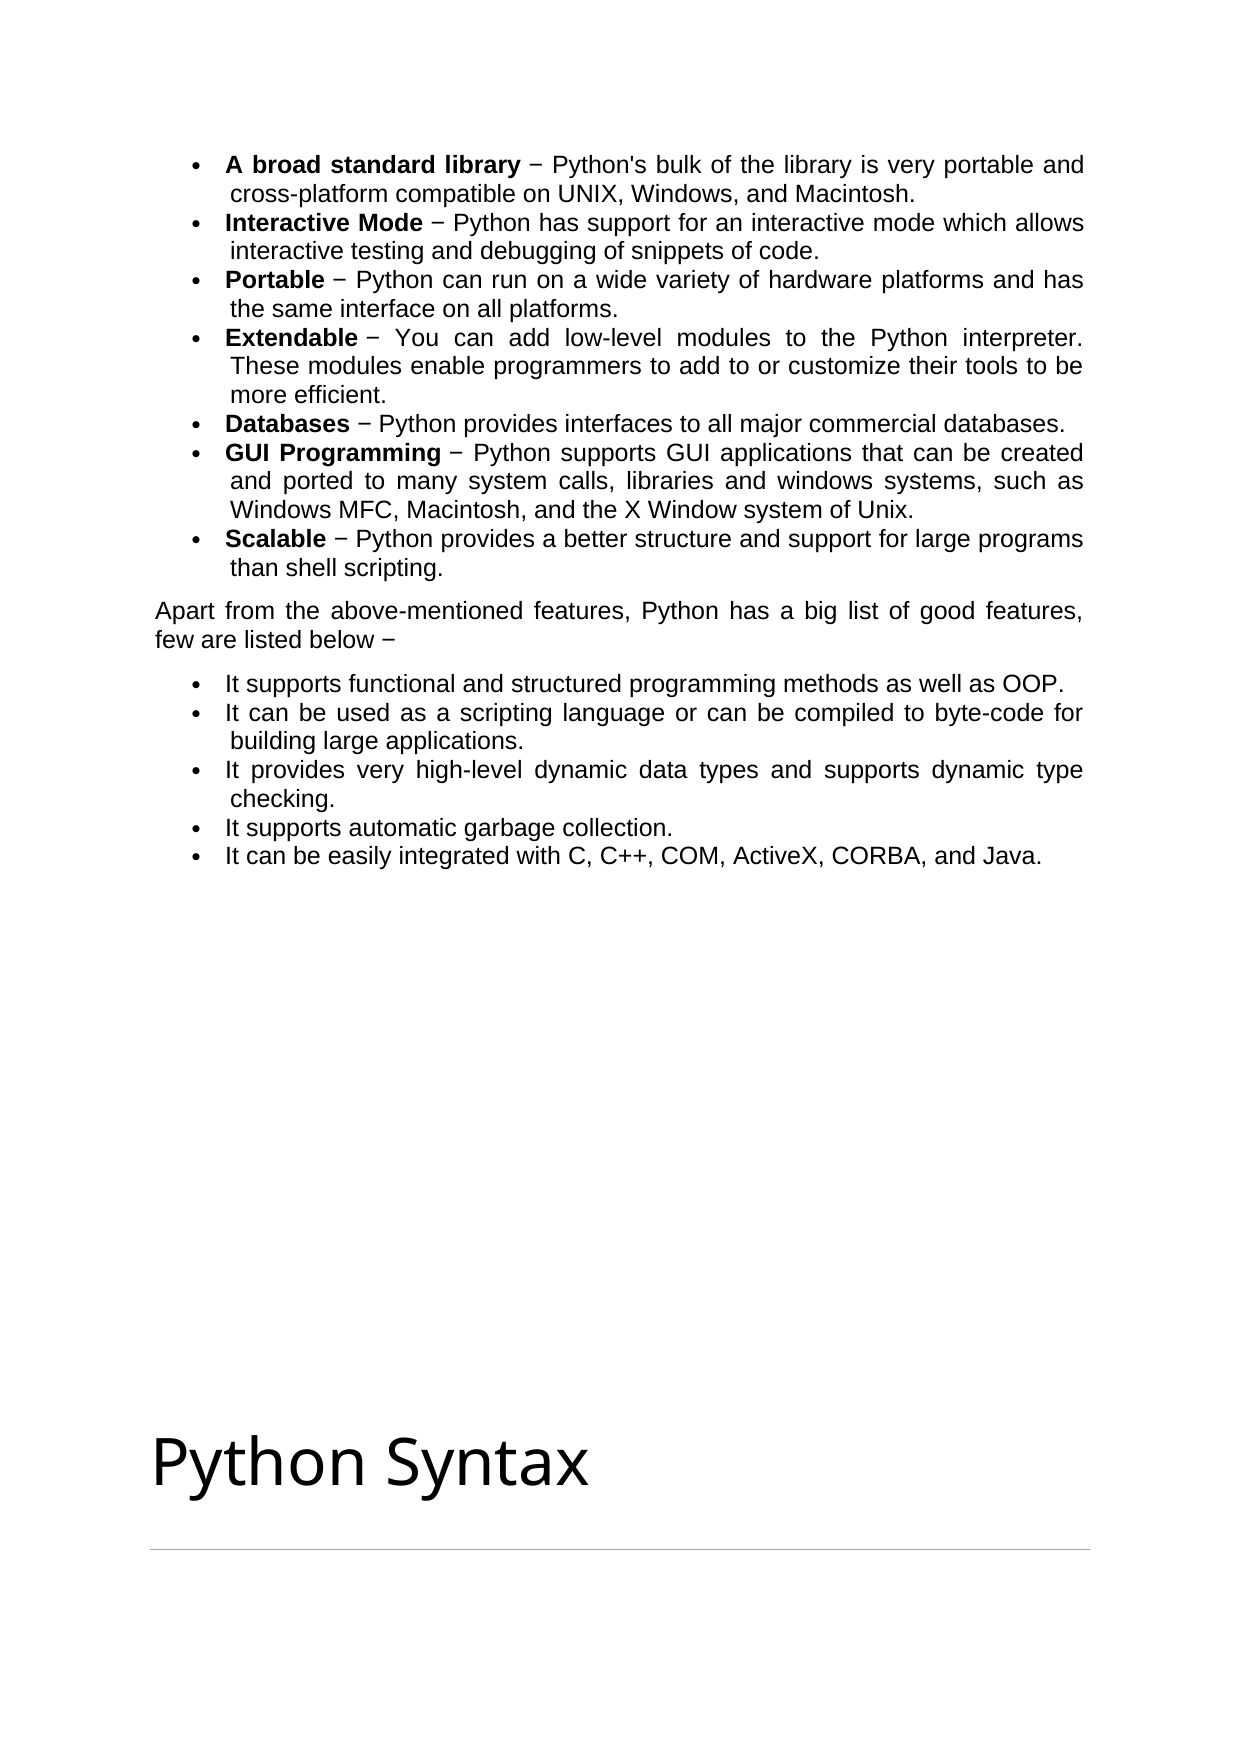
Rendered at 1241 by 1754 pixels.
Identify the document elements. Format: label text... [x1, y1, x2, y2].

list GUI Programming − Python supports GUI applications that can be created and ported to many system calls, libraries and windows systems, such as Windows MFC, Macintosh, and the X Window system of Unix. [192, 437, 1085, 524]
list It supports automatic garbage collection. [192, 812, 1085, 841]
list It can be used as a scripting language or can be compiled to byte-code for building large applications. [192, 697, 1085, 755]
text Apart from the above-mentioned features, Python has a big list of good features, few are listed below − [155, 596, 1085, 654]
list Extendable − You can add low-level modules to the Python interpreter. These modules enable programmers to add to or customize their tools to be more efficient. [192, 322, 1085, 409]
list It supports functional and structured programming methods as well as OOP. [192, 669, 1085, 697]
list Scalable − Python provides a better structure and support for large programs than shell scripting. [192, 524, 1085, 581]
list It provides very high-level dynamic data types and supports dynamic type checking. [192, 755, 1085, 812]
list Databases − Python provides interfaces to all major commercial databases. [192, 409, 1085, 437]
list A broad standard library − Python's bulk of the library is very portable and cross-platform compatible on UNIX, Windows, and Macintosh. [192, 150, 1085, 207]
list Portable − Python can run on a wide variety of hardware platforms and has the same interface on all platforms. [192, 265, 1085, 322]
list Interactive Mode − Python has support for an interactive mode which allows interactive testing and debugging of snippets of code. [192, 207, 1085, 265]
subtitle Python Syntax [150, 1415, 1090, 1504]
list It can be easily integrated with C, C++, COM, ActiveX, CORBA, and Java. [192, 841, 1085, 870]
